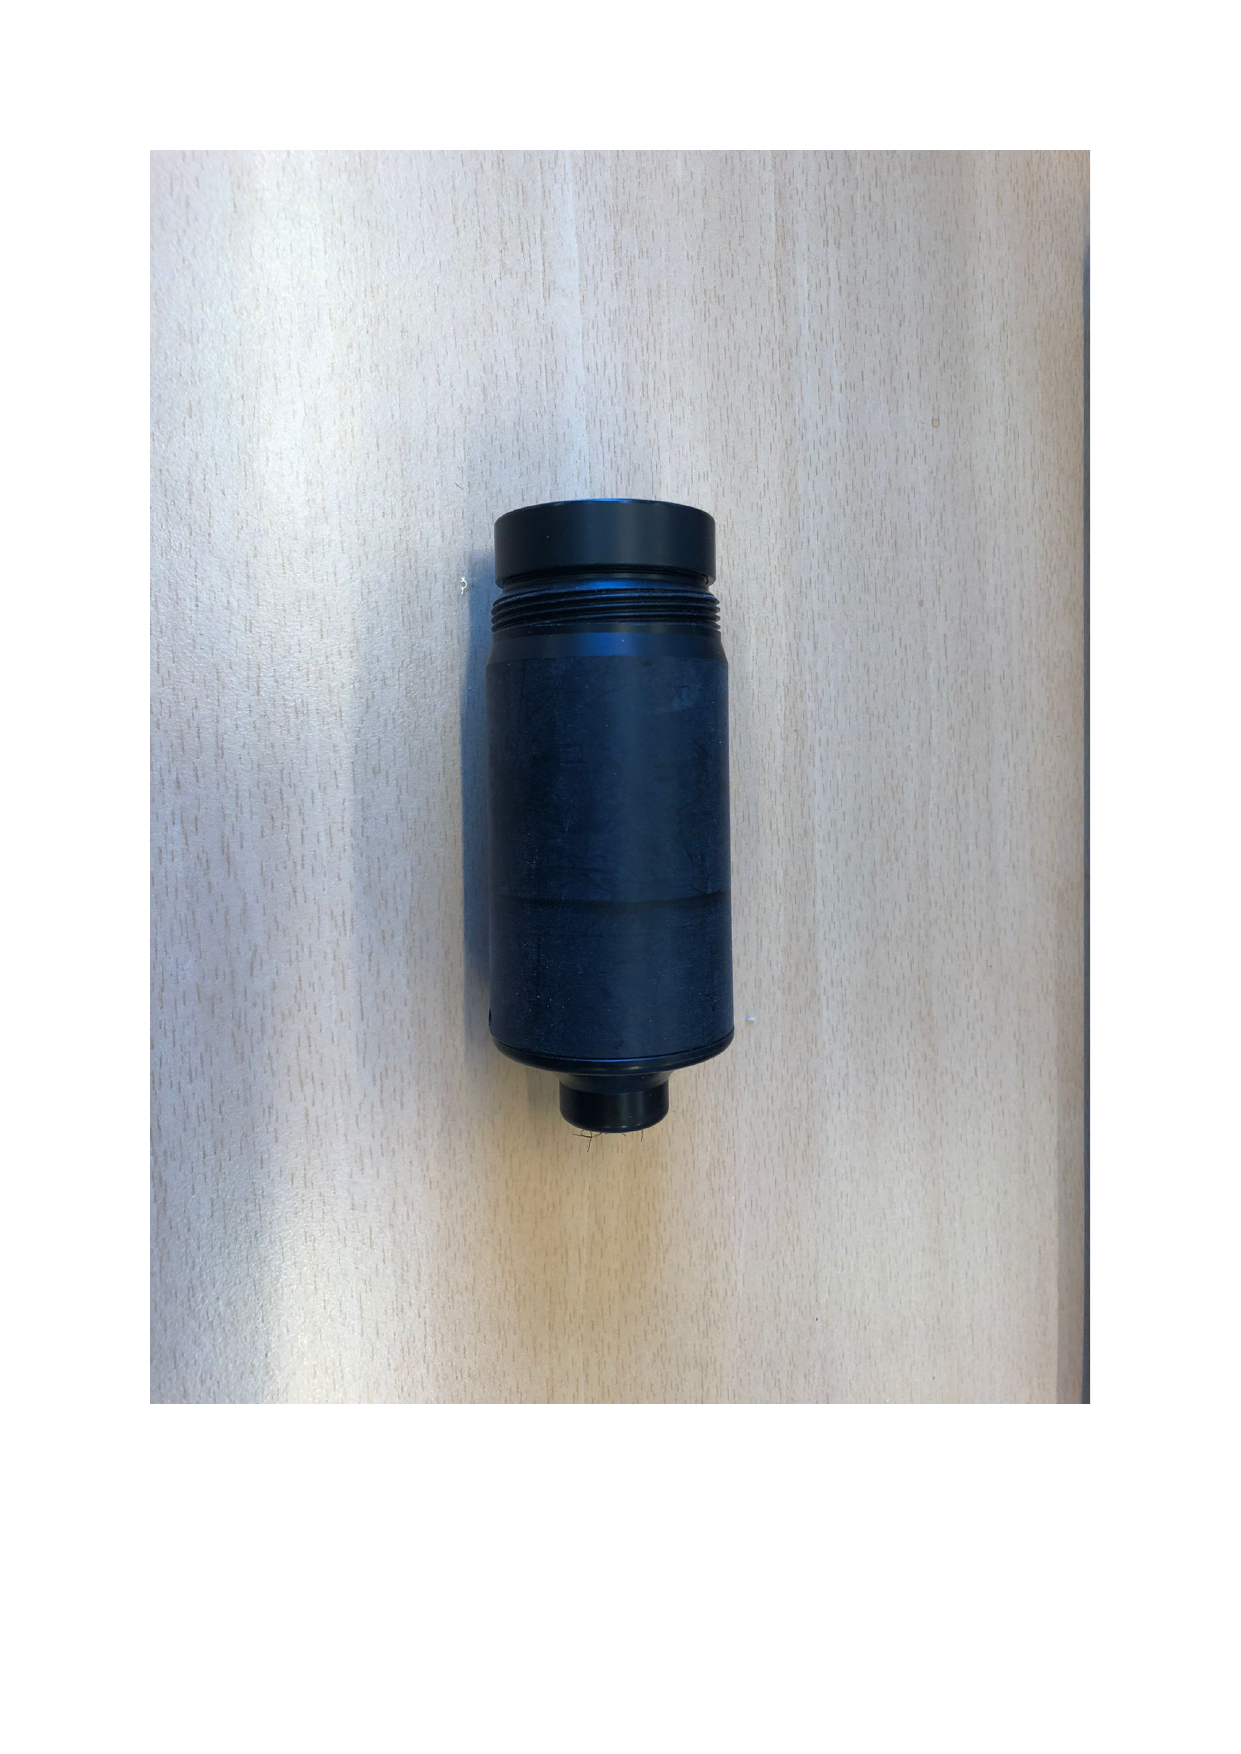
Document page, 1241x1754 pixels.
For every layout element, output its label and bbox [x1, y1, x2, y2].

picture [150, 150, 1091, 1404]
